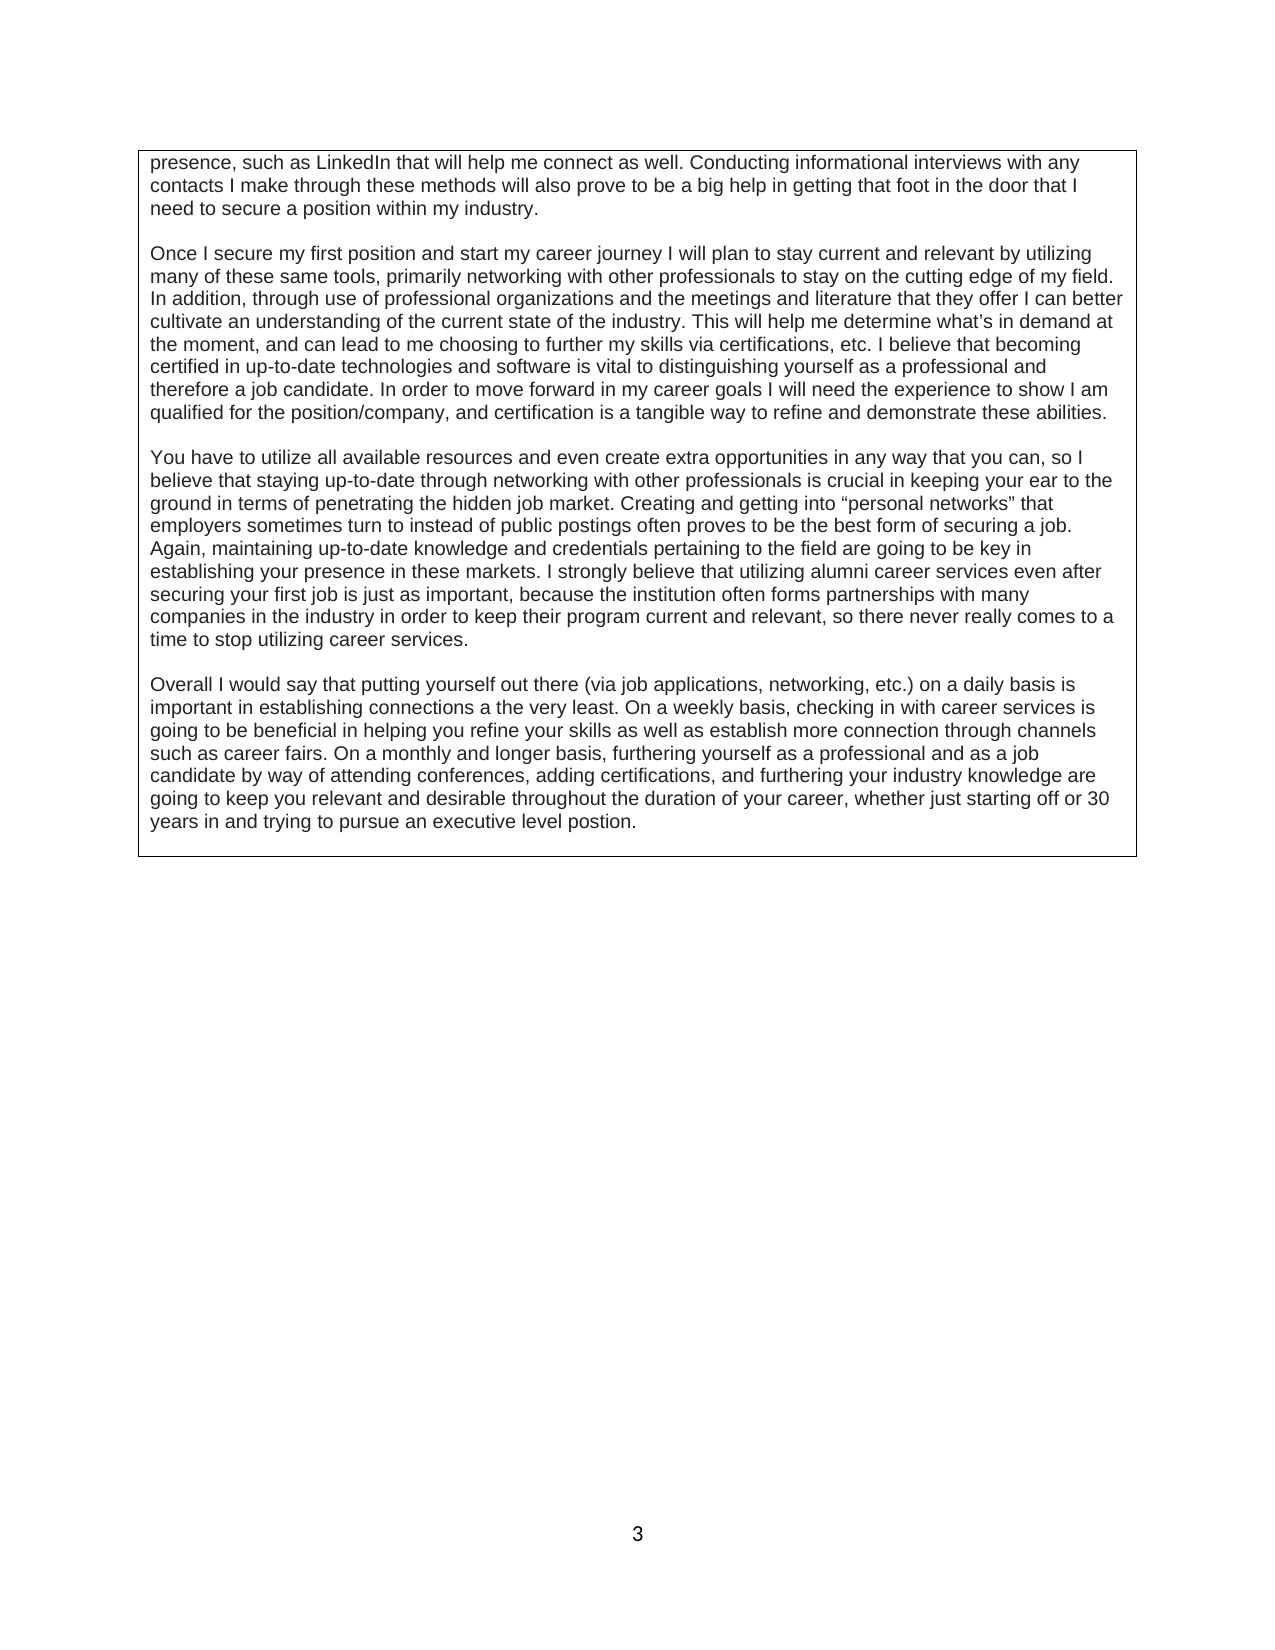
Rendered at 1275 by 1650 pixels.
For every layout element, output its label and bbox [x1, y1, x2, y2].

table_header [139, 151, 1136, 856]
